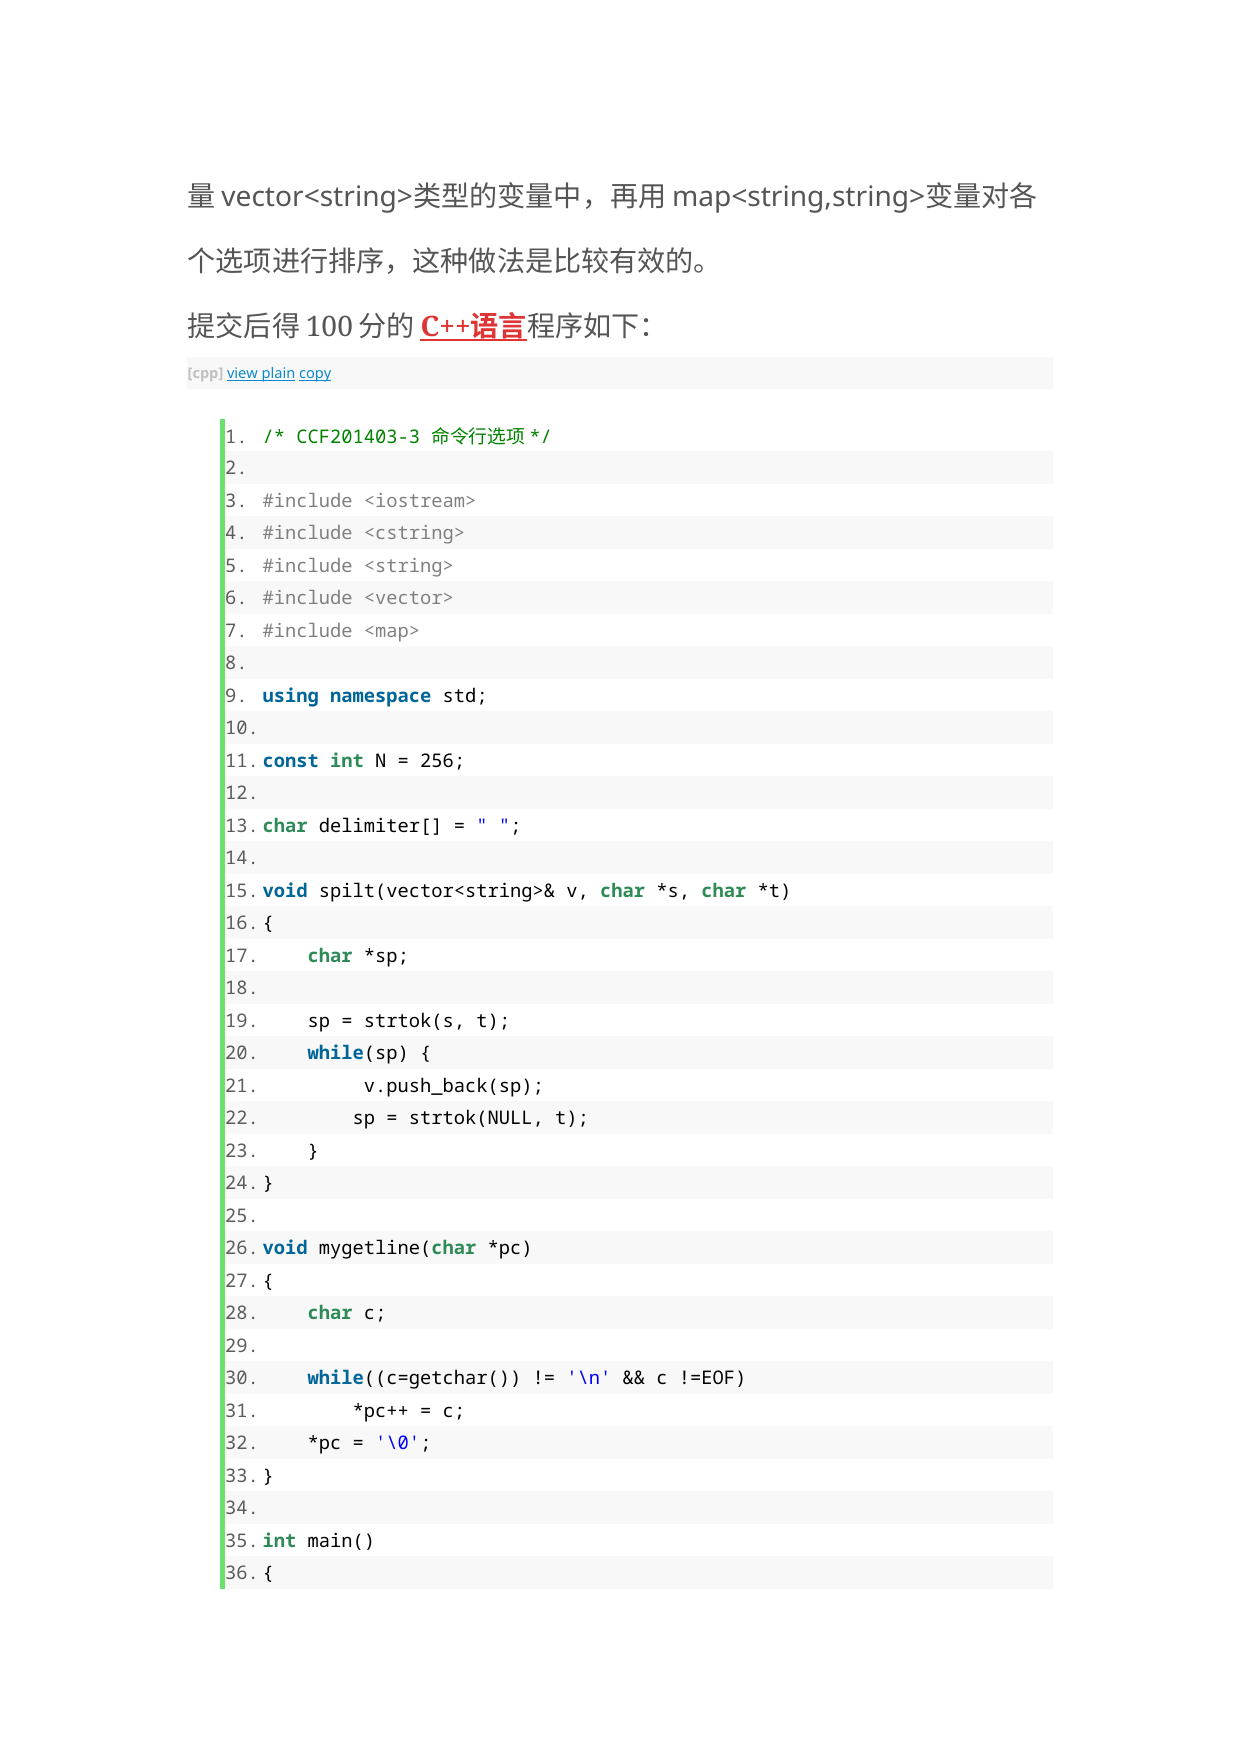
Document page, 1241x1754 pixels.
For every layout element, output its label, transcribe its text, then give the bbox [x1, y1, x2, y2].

list #include <string> [225, 549, 1053, 581]
list *pc = '\0'; [225, 1426, 1053, 1459]
list v.push_back(sp); [225, 1069, 1053, 1101]
list void mygetline(char *pc) [225, 1231, 1053, 1264]
text 提交后得100分的C++语言程序如下： [187, 292, 1053, 357]
list } [225, 1459, 1053, 1491]
list sp = strtok(NULL, t); [225, 1101, 1053, 1134]
list void spilt(vector<string>& v, char *s, char *t) [225, 874, 1053, 906]
list *pc++ = c; [225, 1394, 1053, 1426]
list #include <map> [225, 614, 1053, 646]
list while(sp) { [225, 1036, 1053, 1069]
list using namespace std; [225, 679, 1053, 711]
list #include <cstring> [225, 516, 1053, 549]
list { [225, 1556, 1053, 1589]
list const int N = 256; [225, 744, 1053, 776]
list char *sp; [225, 939, 1053, 971]
list #include <vector> [225, 581, 1053, 614]
list int main() [225, 1524, 1053, 1556]
text [cpp] view plain copy [187, 357, 1053, 389]
list #include <iostream> [225, 484, 1053, 516]
list char delimiter[] = " "; [225, 809, 1053, 841]
list sp = strtok(s, t); [225, 1004, 1053, 1036]
list } [225, 1134, 1053, 1166]
list /* CCF201403-3 命令行选项 */ [225, 419, 1053, 451]
list } [225, 1166, 1053, 1199]
list char c; [225, 1296, 1053, 1329]
list { [225, 906, 1053, 939]
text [187, 162, 1053, 292]
list while((c=getchar()) != '\n' && c !=EOF) [225, 1361, 1053, 1394]
list { [225, 1264, 1053, 1296]
